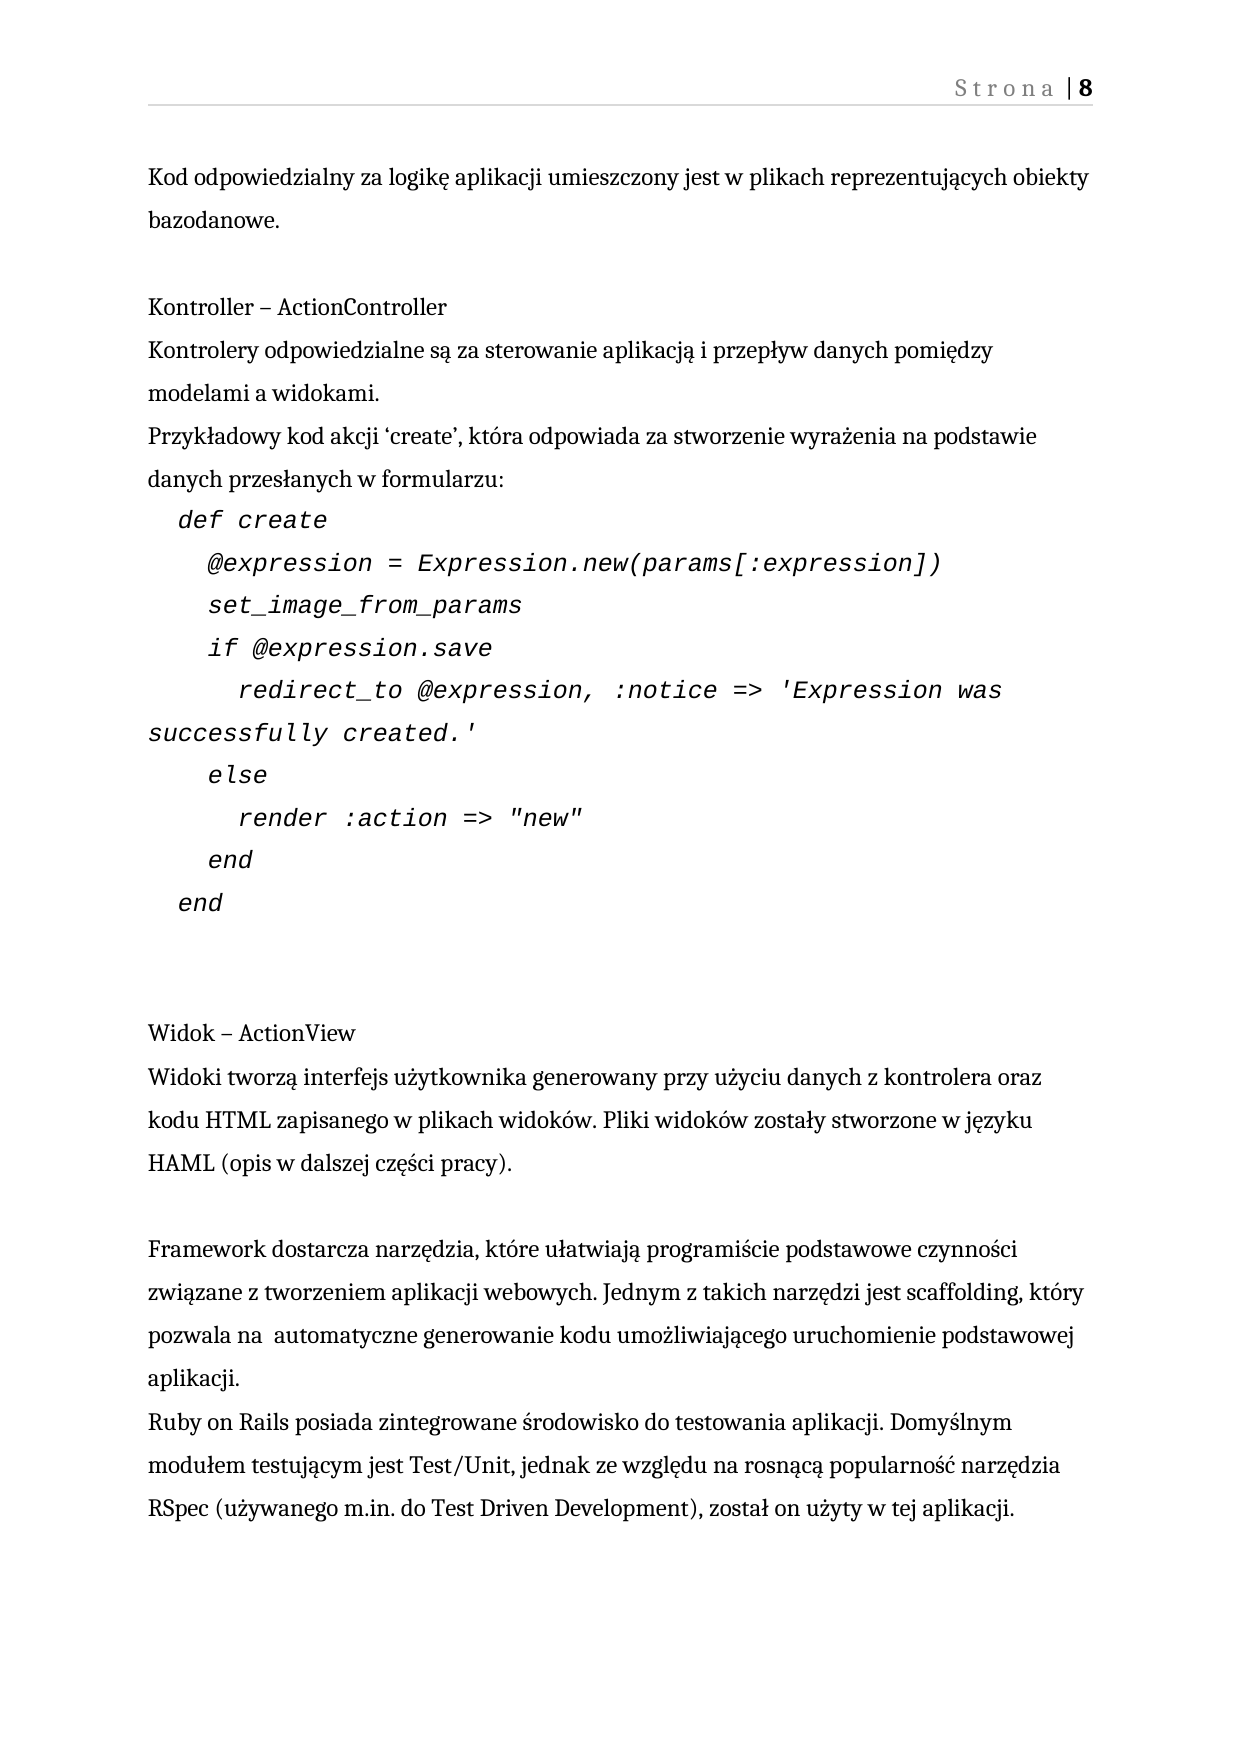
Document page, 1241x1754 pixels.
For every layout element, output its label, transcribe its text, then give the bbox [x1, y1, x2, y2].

text else [148, 763, 1093, 791]
text render :action => "new" [148, 806, 1093, 834]
text end [148, 891, 1093, 919]
text if @expression.save [148, 636, 1093, 664]
text Kontrolery odpowiedzialne są za sterowanie aplikacją i przepływ danych pomiędzy modelami a widokami. [148, 336, 1093, 407]
text set_image_from_params [148, 593, 1093, 621]
text Przykładowy kod akcji ‘create’, która odpowiada za stworzenie wyrażenia na podstawie danych przesłanych w formularzu: [148, 422, 1093, 494]
text Kod odpowiedzialny za logikę aplikacji umieszczony jest w plikach reprezentujących obiekty bazodanowe. [148, 163, 1093, 235]
text redirect_to @expression, :notice => 'Expression was successfully created.' [148, 678, 1093, 749]
text @expression = Expression.new(params[:expression]) [148, 551, 1093, 579]
text Widok – ActionView [148, 1019, 1093, 1048]
text def create [148, 508, 1093, 536]
text Kontroller – ActionController [148, 292, 1093, 321]
text Widoki tworzą interfejs użytkownika generowany przy użyciu danych z kontrolera oraz kodu HTML zapisanego w plikach widoków. Pliki widoków zostały stworzone w języku HAML (opis w dalszej części pracy). [148, 1062, 1093, 1177]
text Framework dostarcza narzędzia, które ułatwiają programiście podstawowe czynności związane z tworzeniem aplikacji webowych. Jednym z takich narzędzi jest scaffolding, który pozwala na automatyczne generowanie kodu umożliwiającego uruchomienie podstawowej aplikacji. [148, 1235, 1093, 1393]
text end [148, 848, 1093, 876]
